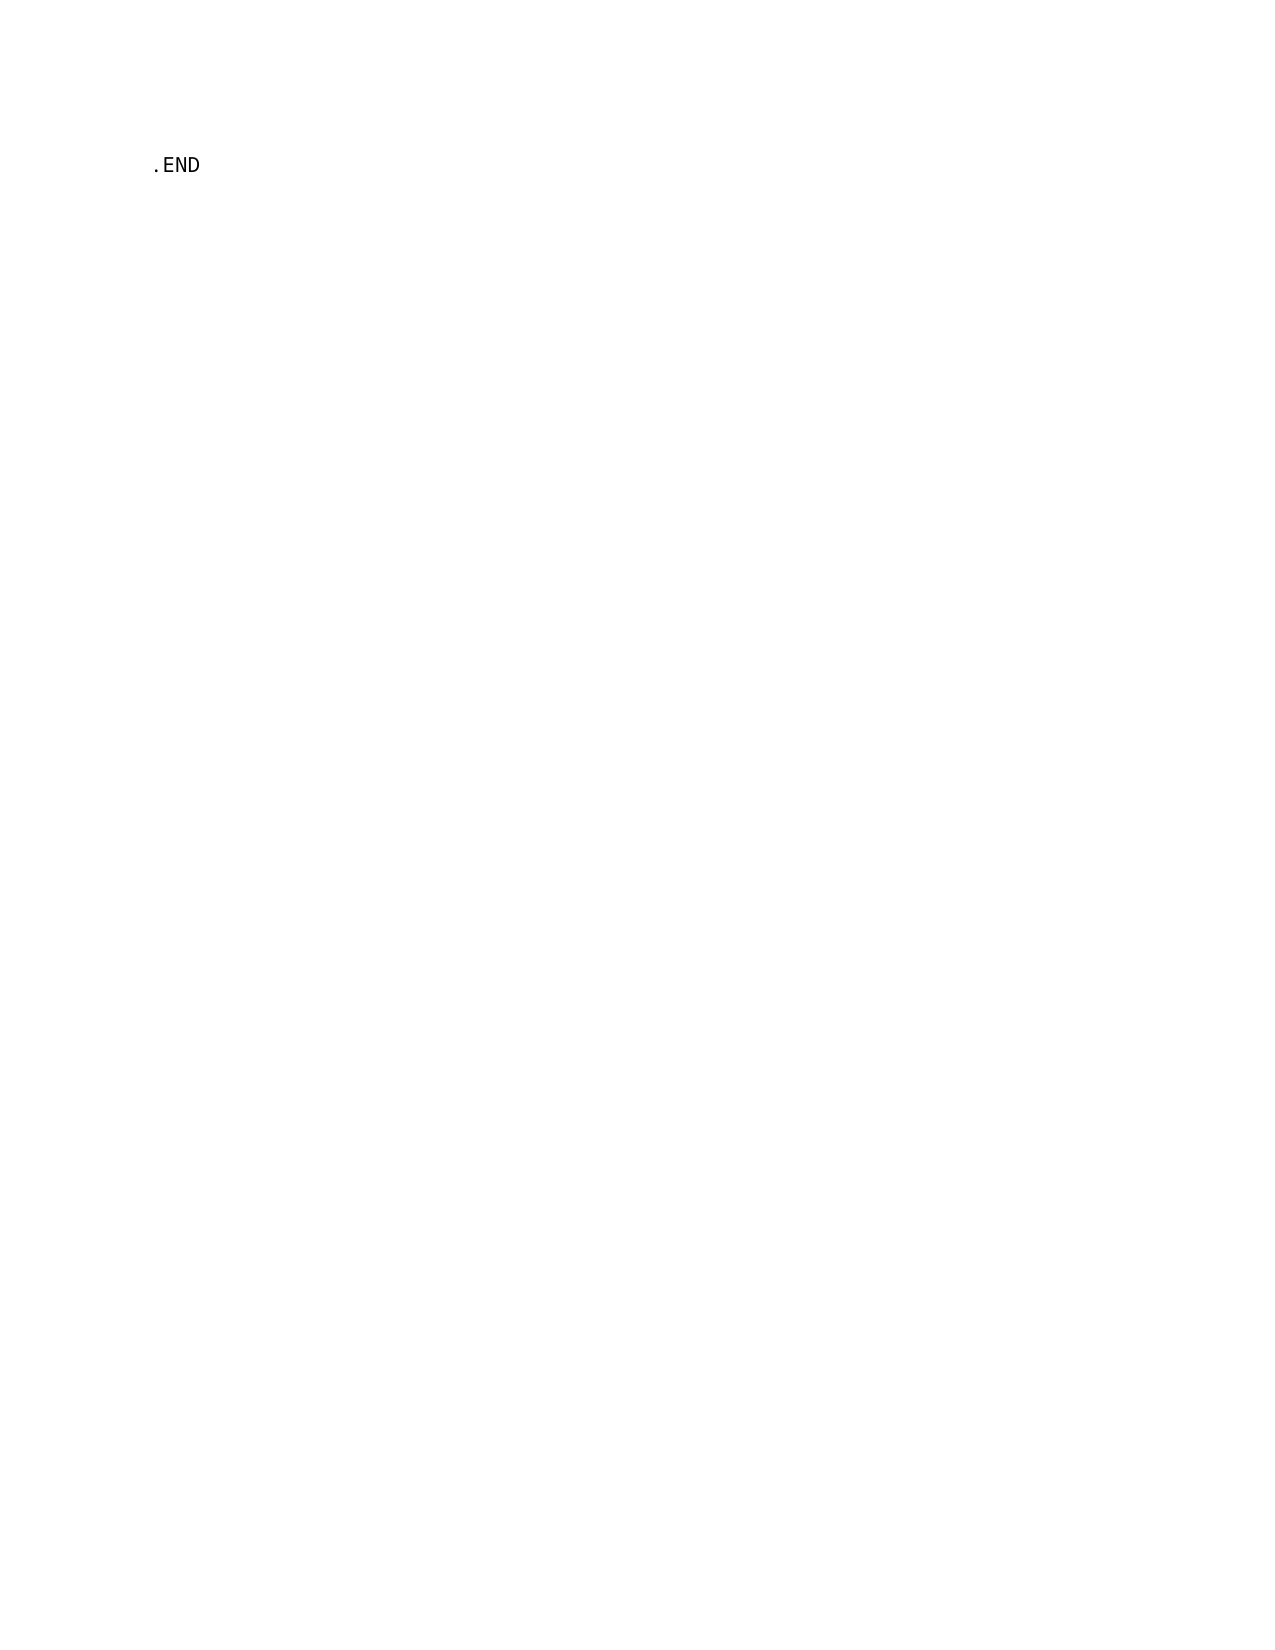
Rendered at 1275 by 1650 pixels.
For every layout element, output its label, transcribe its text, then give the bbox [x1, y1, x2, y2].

text .END [150, 150, 1125, 178]
